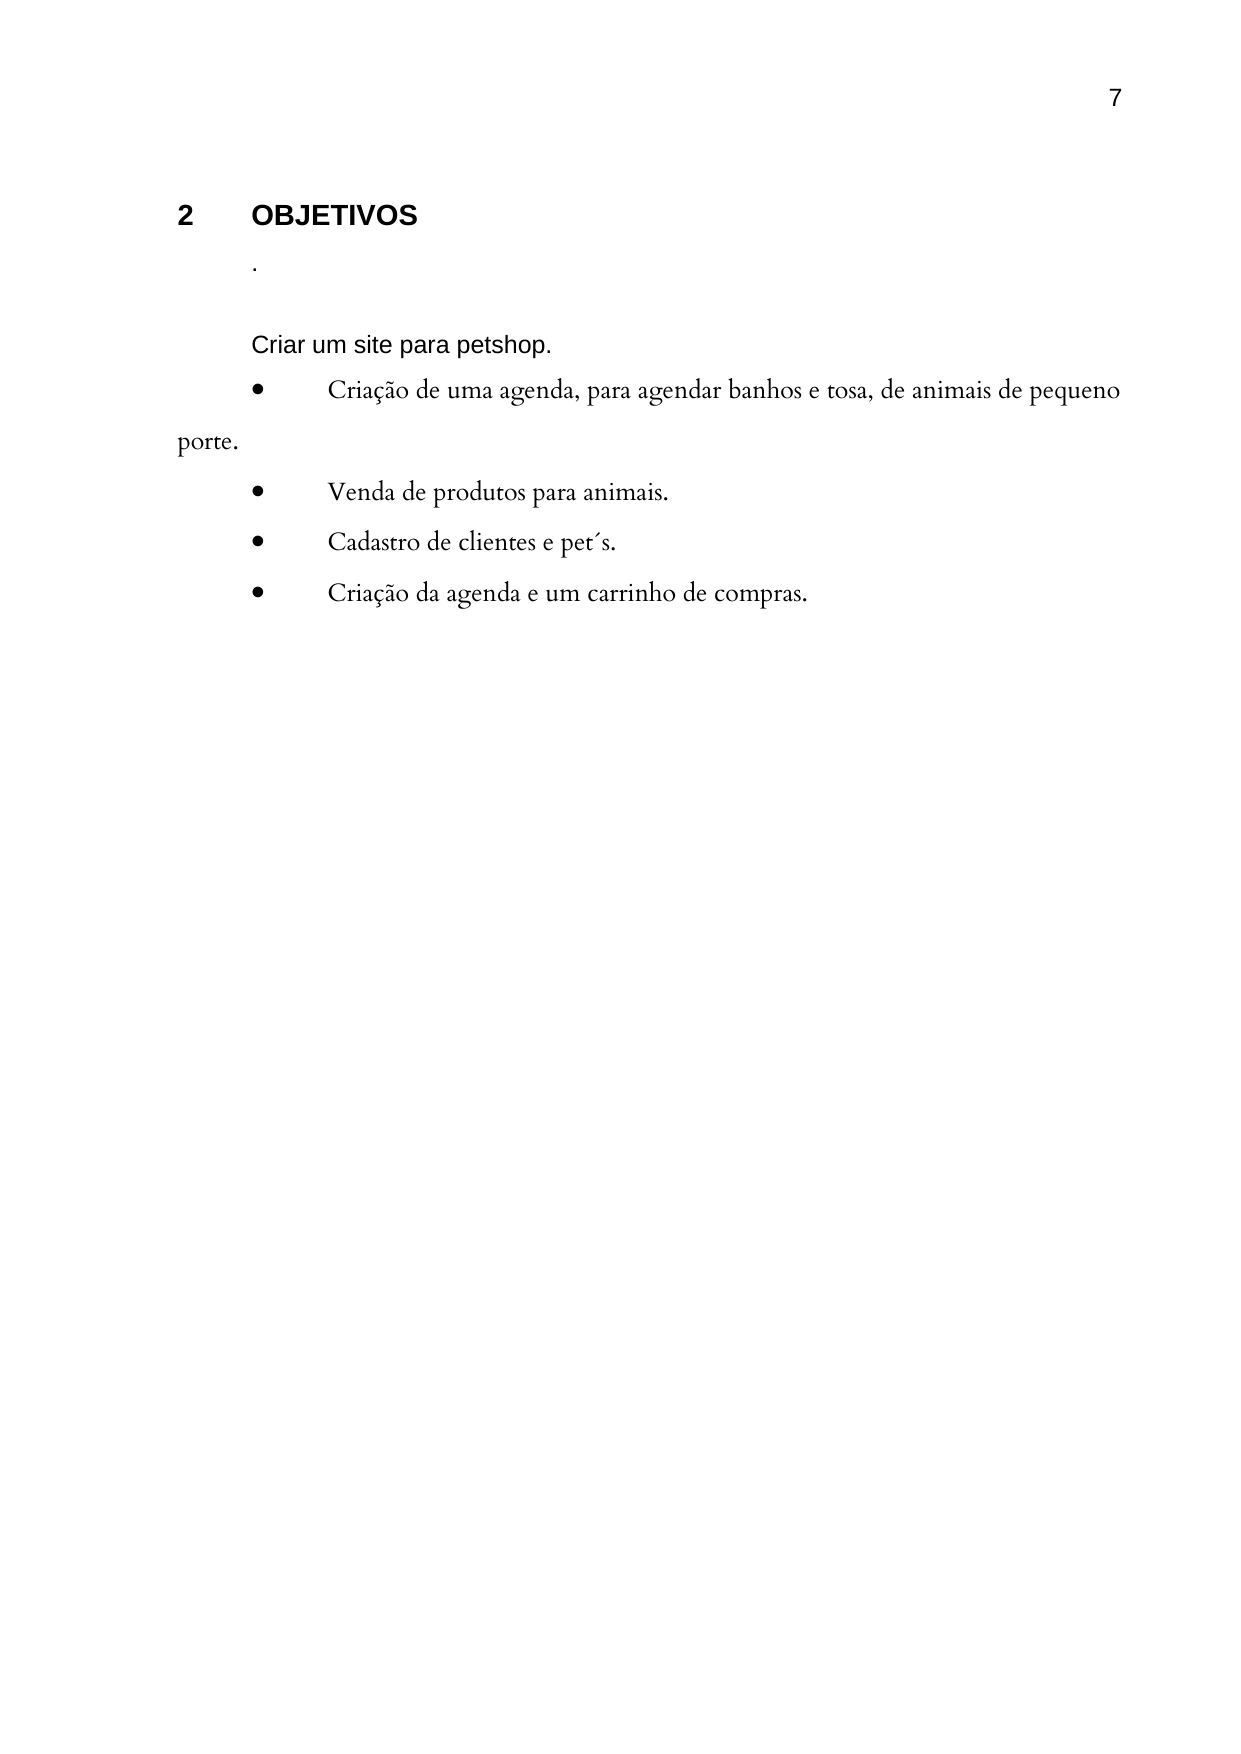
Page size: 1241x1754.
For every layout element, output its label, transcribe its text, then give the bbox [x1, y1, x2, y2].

text Criar um site para petshop. [177, 331, 1122, 359]
text . [177, 248, 1122, 277]
subtitle 2 OBJETIVOS [177, 198, 1122, 231]
